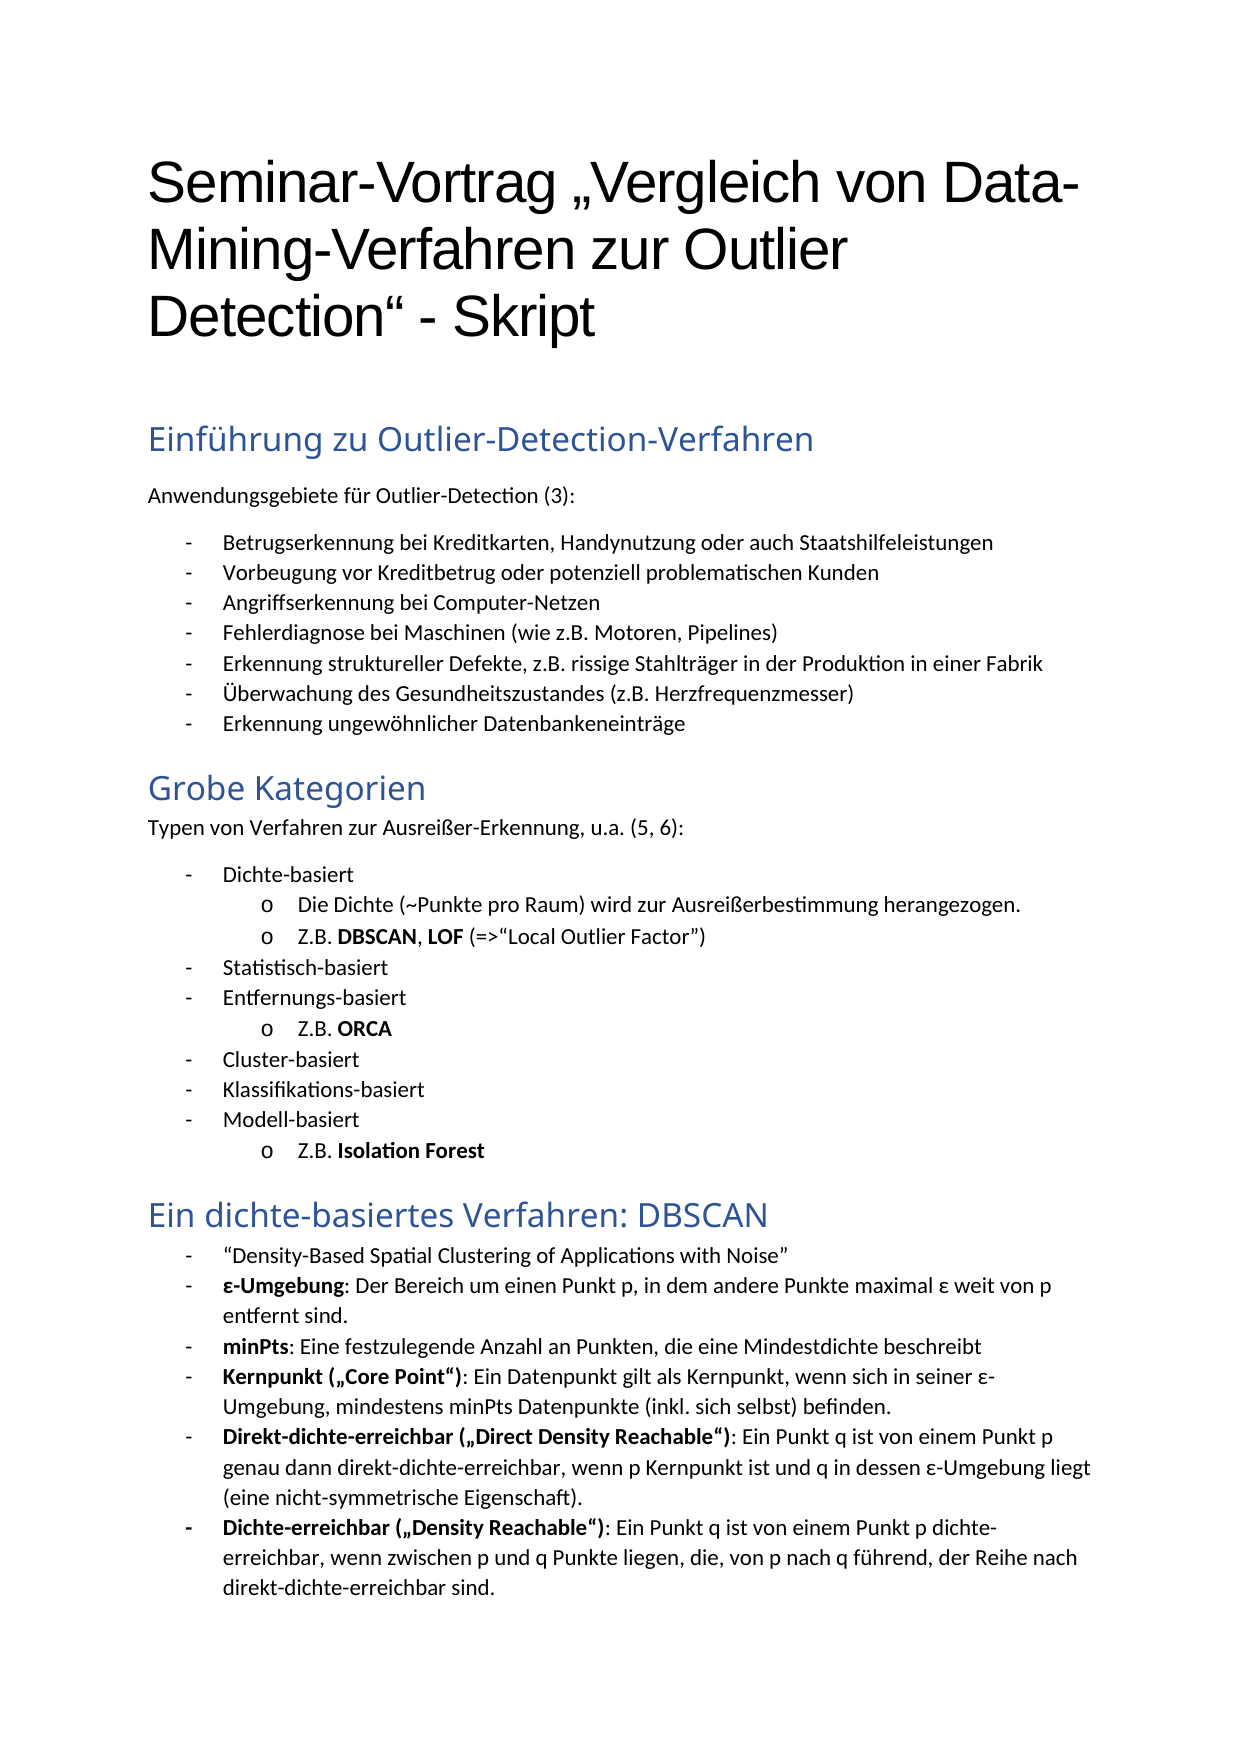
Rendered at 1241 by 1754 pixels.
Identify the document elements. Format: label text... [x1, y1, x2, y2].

list Dichte-basiert [185, 860, 1093, 888]
list Fehlerdiagnose bei Maschinen (wie z.B. Motoren, Pipelines) [185, 618, 1093, 646]
list Angriffserkennung bei Computer-Netzen [185, 588, 1093, 616]
list Betrugserkennung bei Kreditkarten, Handynutzung oder auch Staatshilfeleistungen [185, 528, 1093, 556]
title Seminar-Vortrag „Vergleich von Data-Mining-Verfahren zur Outlier Detection“ - Skript [148, 148, 1093, 349]
subtitle Ein dichte-basiertes Verfahren: DBSCAN [148, 1192, 1093, 1238]
list Vorbeugung vor Kreditbetrug oder potenziell problematischen Kunden [185, 558, 1093, 586]
list Entfernungs-basiert [185, 983, 1093, 1011]
list ε-Umgebung: Der Bereich um einen Punkt p, in dem andere Punkte maximal ε weit von p entfernt sind. [185, 1271, 1093, 1329]
list Erkennung struktureller Defekte, z.B. rissige Stahlträger in der Produktion in einer Fabrik [185, 649, 1093, 677]
list Statistisch-basiert [185, 953, 1093, 981]
list Z.B. DBSCAN, LOF (=>“Local Outlier Factor”) [260, 922, 1093, 951]
list Modell-basiert [185, 1106, 1093, 1133]
text Anwendungsgebiete für Outlier-Detection (3): [148, 481, 1093, 509]
list Z.B. ORCA [260, 1014, 1093, 1043]
text Einführung zu Outlier-Detection-Verfahren [148, 415, 1093, 461]
list Erkennung ungewöhnlicher Datenbankeneinträge [185, 709, 1093, 737]
text Typen von Verfahren zur Ausreißer-Erkennung, u.a. (5, 6): [148, 813, 1093, 841]
list minPts: Eine festzulegende Anzahl an Punkten, die eine Mindestdichte beschreibt [185, 1332, 1093, 1360]
list Klassifikations-basiert [185, 1075, 1093, 1103]
list “Density-Based Spatial Clustering of Applications with Noise” [185, 1241, 1093, 1269]
list Cluster-basiert [185, 1045, 1093, 1073]
subtitle Grobe Kategorien [148, 764, 1093, 810]
list Die Dichte (~Punkte pro Raum) wird zur Ausreißerbestimmung herangezogen. [260, 890, 1093, 919]
list Z.B. Isolation Forest [260, 1136, 1093, 1165]
list Überwachung des Gesundheitszustandes (z.B. Herzfrequenzmesser) [185, 679, 1093, 707]
